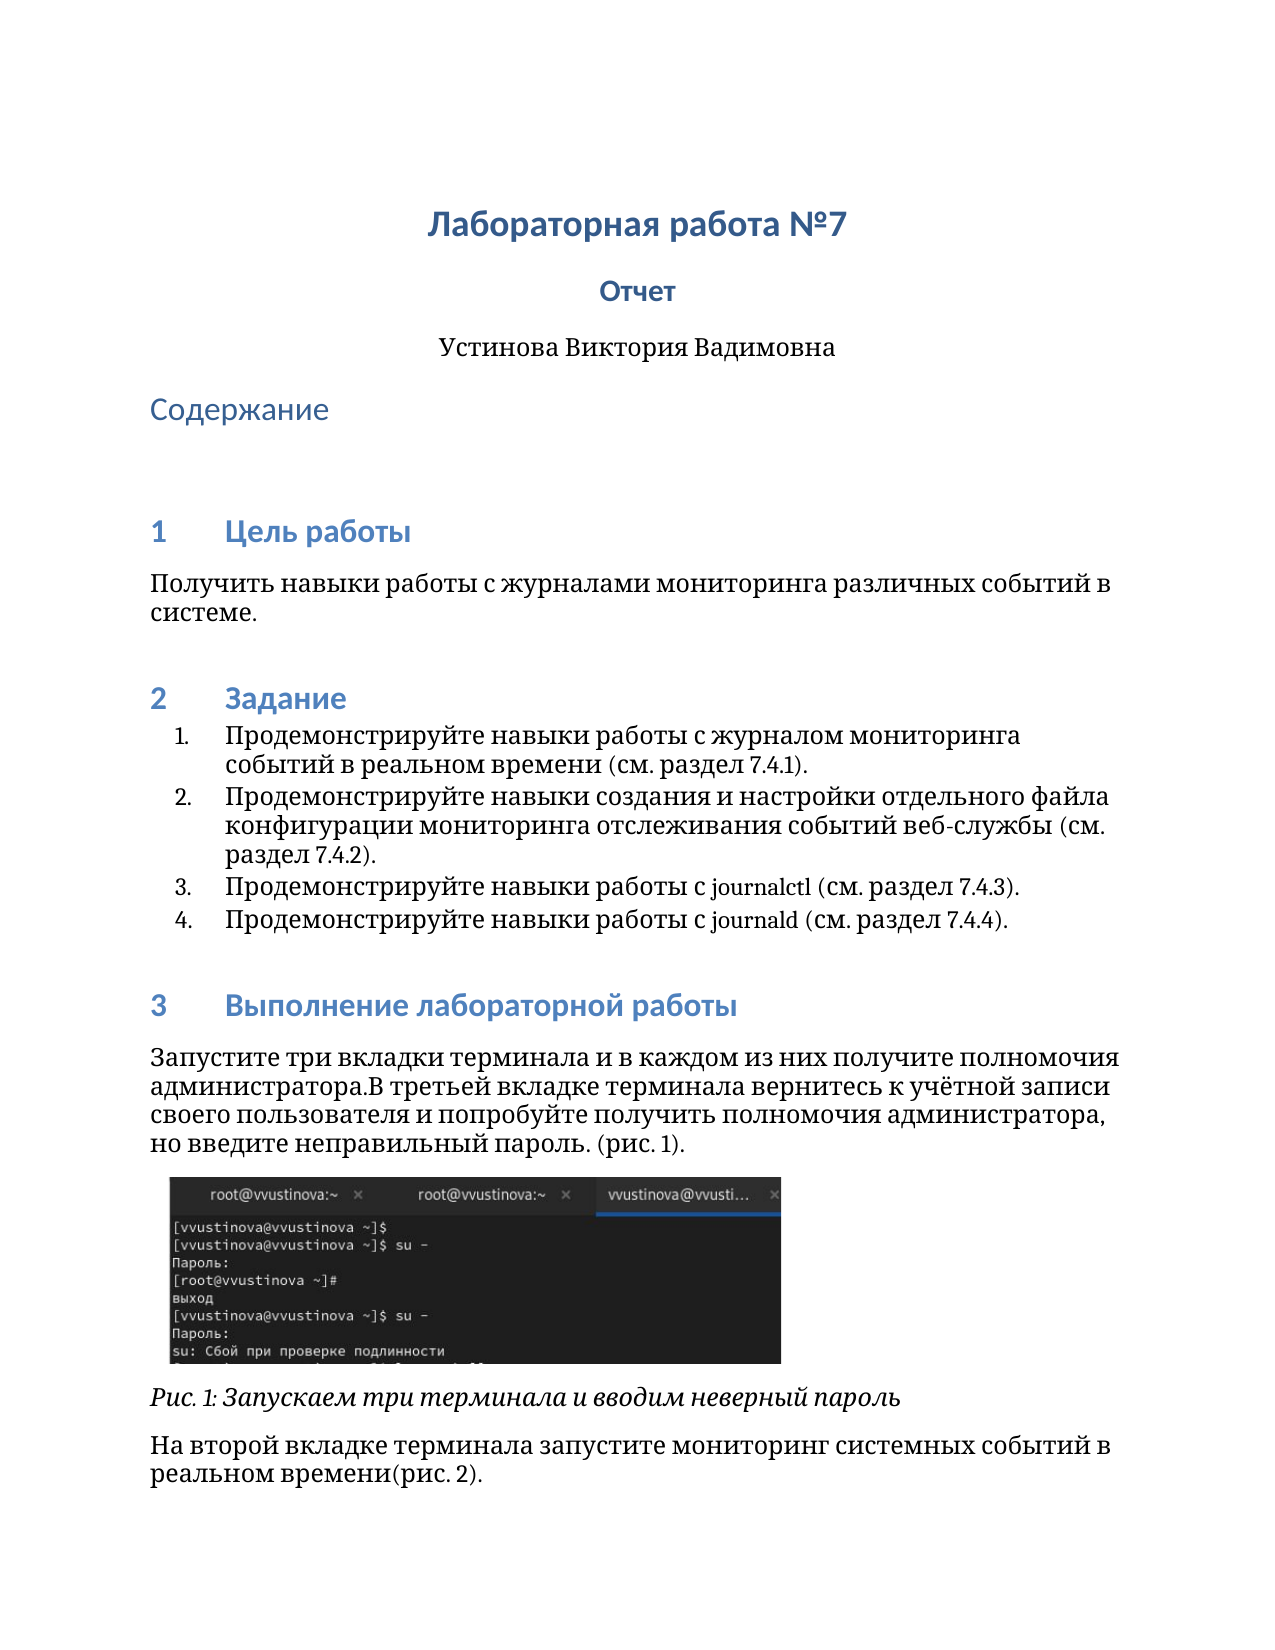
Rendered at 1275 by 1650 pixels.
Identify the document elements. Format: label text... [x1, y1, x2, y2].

text Получить навыки работы с журналами мониторинга различных событий в системе. [150, 570, 1125, 627]
list Продемонстрируйте навыки работы с журналом мониторинга событий в реальном времени (см. раздел 7.4.1). [175, 722, 1125, 779]
subtitle 2 Задание [150, 677, 1125, 718]
list Продемонстрируйте навыки работы с journald (см. раздел 7.4.4). [175, 906, 1125, 934]
text Рис. 1: Запускаем три терминала и вводим неверный пароль [150, 1384, 1125, 1413]
picture [168, 1177, 782, 1364]
text Устинова Виктория Вадимовна [150, 334, 1125, 363]
text Запустите три вкладки терминала и в каждом из них получите полномочия администратора.В третьей вкладке терминала вернитесь к учётной записи своего пользователя и попробуйте получить полномочия администратора, но введите неправильный пароль. (рис. 1). [150, 1044, 1125, 1159]
subtitle 1 Цель работы [150, 510, 1125, 551]
title Лабораторная работа №7 [150, 200, 1125, 246]
subtitle Отчет [150, 271, 1125, 309]
list Продемонстрируйте навыки работы с journalctl (см. раздел 7.4.3). [175, 873, 1125, 902]
text На второй вкладке терминала запустите мониторинг системных событий в реальном времени(рис. 2). [150, 1432, 1125, 1489]
list Продемонстрируйте навыки создания и настройки отдельного файла конфигурации мониторинга отслеживания событий веб-службы (см. раздел 7.4.2). [175, 783, 1125, 869]
subtitle 3 Выполнение лабораторной работы [150, 984, 1125, 1025]
